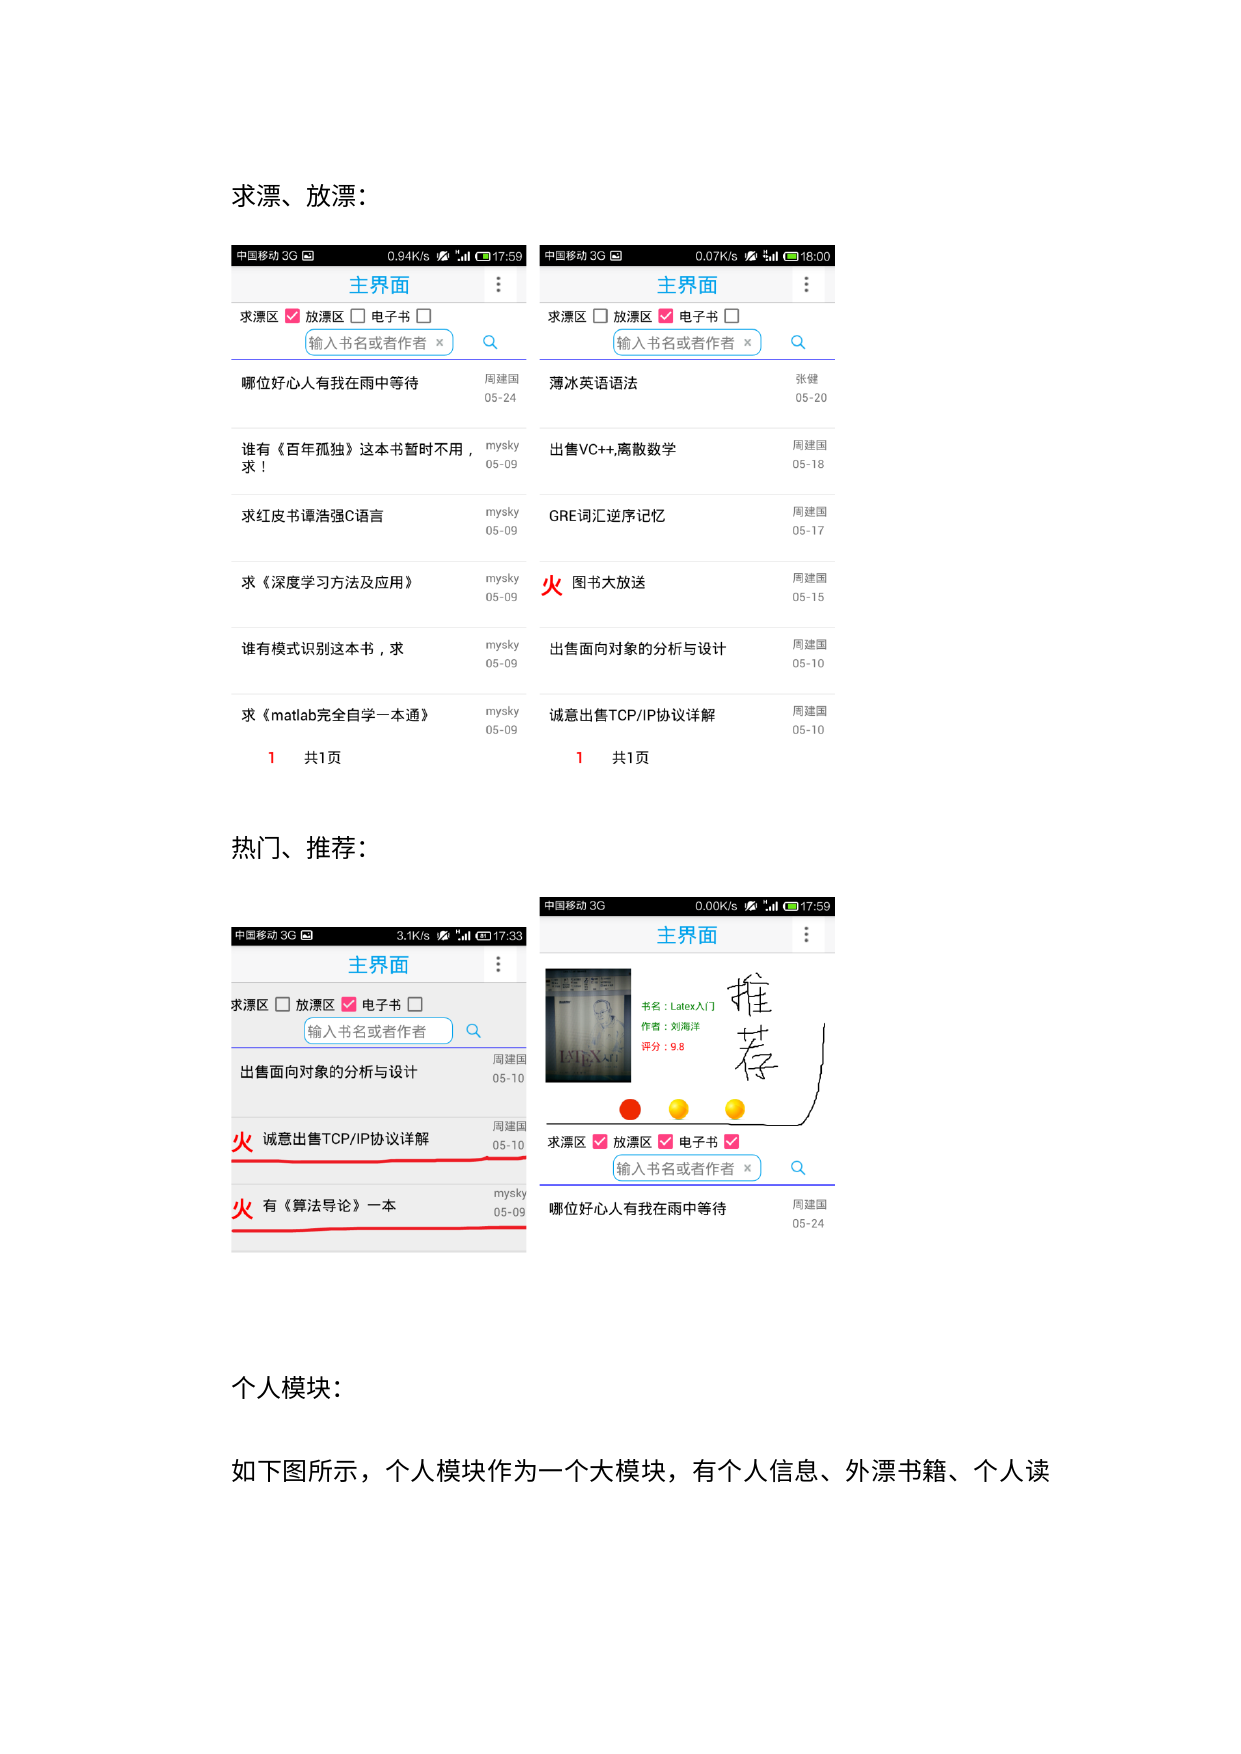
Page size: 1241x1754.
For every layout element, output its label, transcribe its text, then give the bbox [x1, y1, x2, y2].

picture [231, 245, 527, 770]
text 求漂、放漂： [187, 162, 1053, 227]
picture [539, 897, 835, 1253]
picture [539, 245, 835, 770]
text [187, 1437, 1053, 1502]
text 个人模块： [187, 1354, 1053, 1419]
text 热门、推荐： [187, 814, 1053, 879]
picture [231, 927, 527, 1253]
